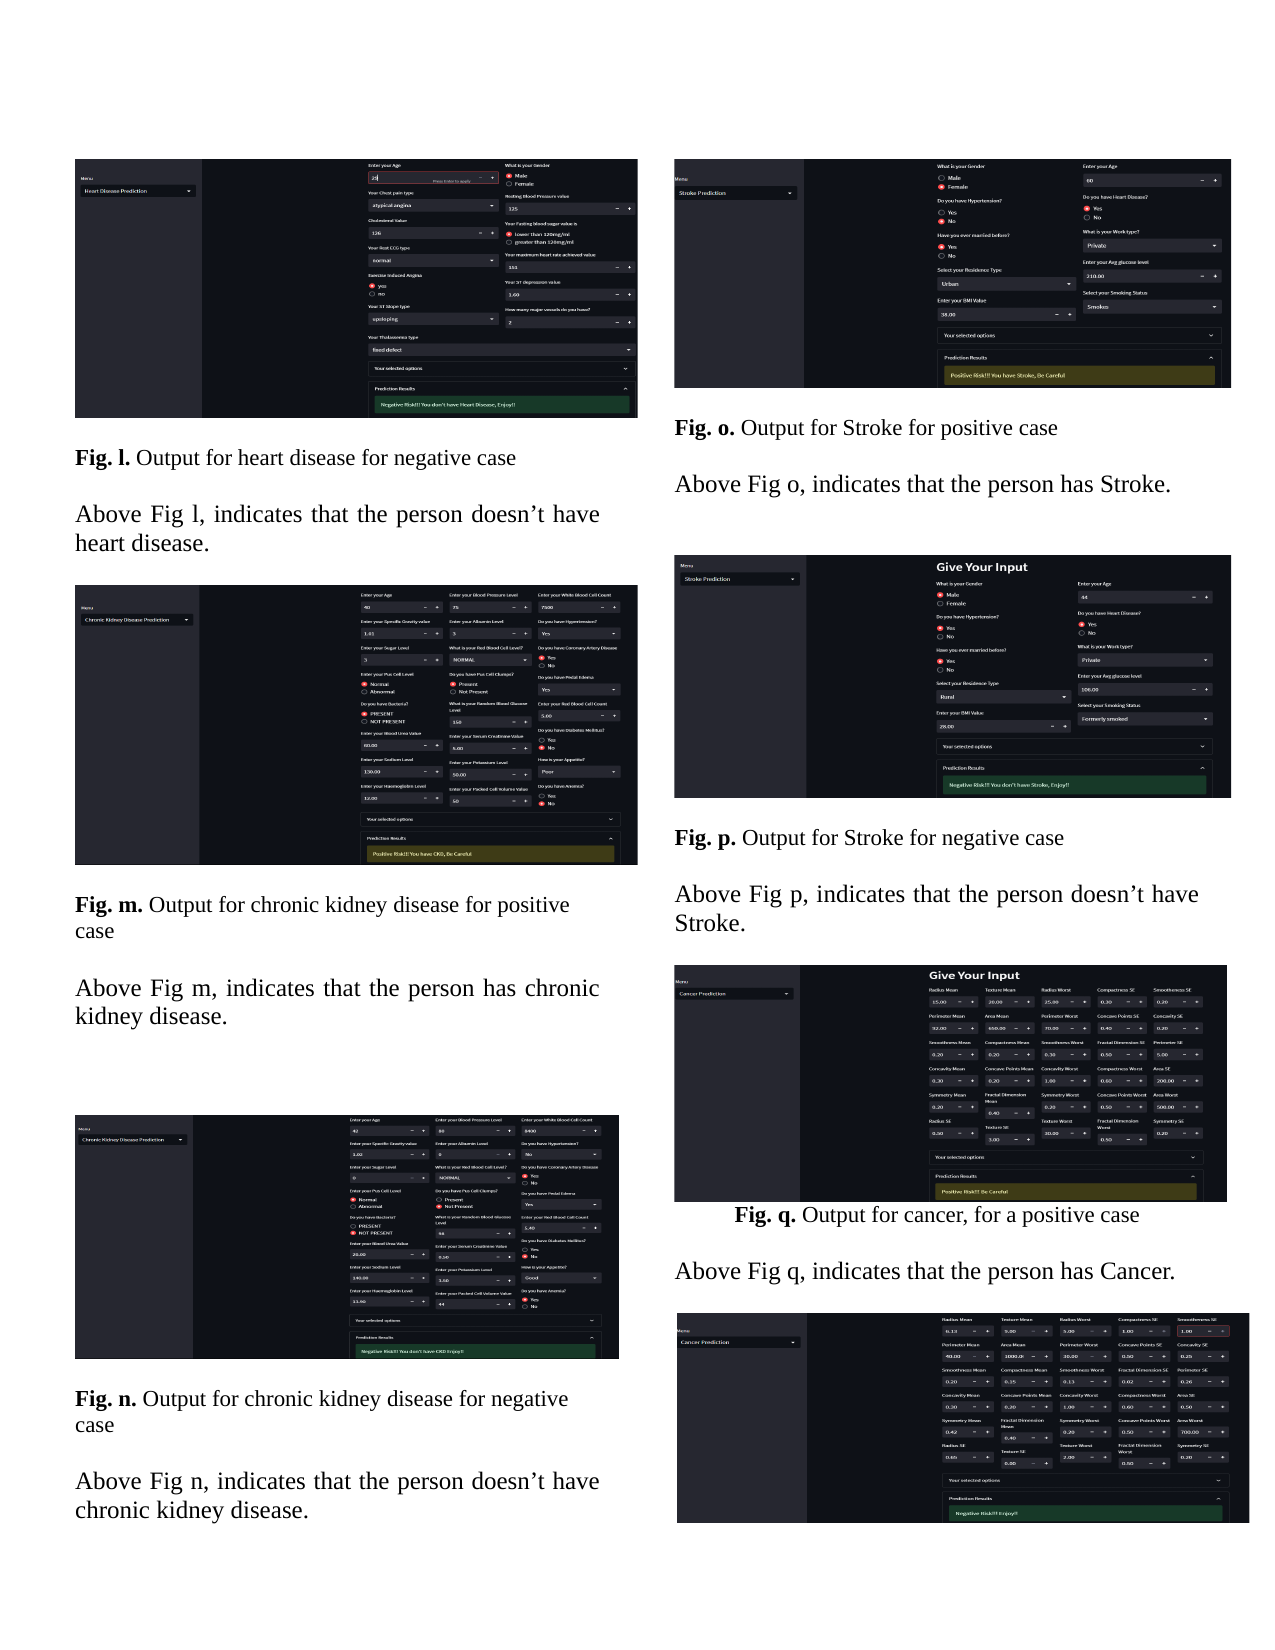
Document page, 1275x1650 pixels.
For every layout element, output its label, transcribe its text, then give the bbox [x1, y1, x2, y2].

picture [678, 1313, 1250, 1523]
text Above Fig p, indicates that the person doesn’t have Stroke. [674, 879, 1200, 937]
text Fig. n. Output for chronic kidney disease for negative case [75, 1385, 601, 1437]
picture [75, 1115, 619, 1359]
text Above Fig m, indicates that the person has chronic kidney disease. [75, 973, 601, 1030]
text Fig. p. Output for Stroke for negative case [674, 824, 1200, 851]
text Above Fig l, indicates that the person doesn’t have heart disease. [75, 499, 601, 557]
text Fig. m. Output for chronic kidney disease for positive case [75, 891, 601, 944]
text Above Fig q, indicates that the person has Cancer. [674, 1256, 1200, 1285]
picture [75, 585, 638, 865]
picture [674, 555, 1232, 798]
picture [75, 159, 638, 418]
picture [674, 159, 1232, 388]
text Above Fig o, indicates that the person has Stroke. [674, 469, 1200, 498]
picture [674, 965, 1227, 1202]
text Fig. q. Output for cancer, for a positive case [674, 1202, 1200, 1227]
text Above Fig n, indicates that the person doesn’t have chronic kidney disease. [75, 1466, 601, 1524]
text Fig. o. Output for Stroke for positive case [674, 414, 1200, 441]
text Fig. l. Output for heart disease for negative case [75, 444, 601, 471]
